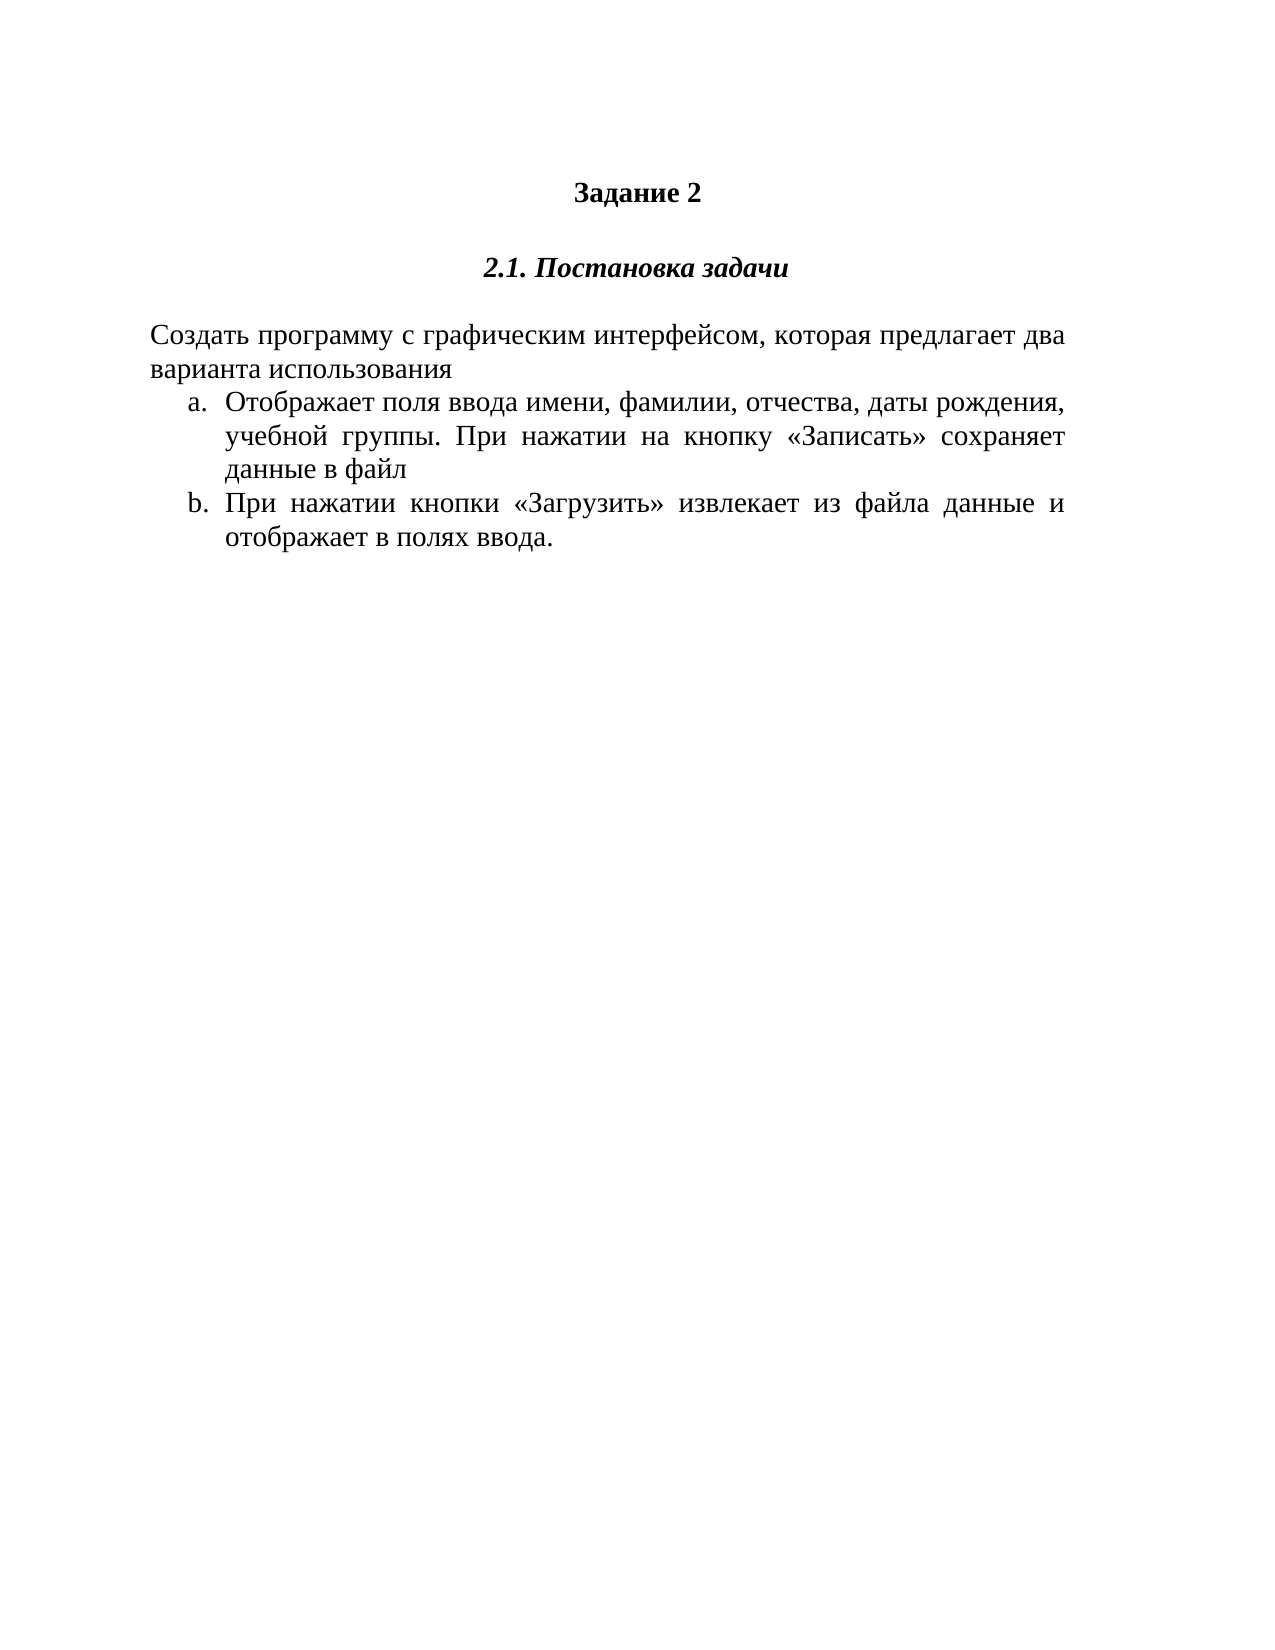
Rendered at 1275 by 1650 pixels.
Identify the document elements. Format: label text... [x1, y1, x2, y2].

text Создать программу с графическим интерфейсом, которая предлагает два варианта использования [150, 317, 1066, 384]
list Отображает поля ввода имени, фамилии, отчества, даты рождения, учебной группы. При нажатии на кнопку «Записать» сохраняет данные в файл [187, 384, 1066, 485]
subtitle 2.1. Постановка задачи [150, 250, 1125, 284]
subtitle Задание 2 [150, 175, 1125, 208]
list При нажатии кнопки «Загрузить» извлекает из файла данные и отображает в полях ввода. [187, 485, 1066, 552]
